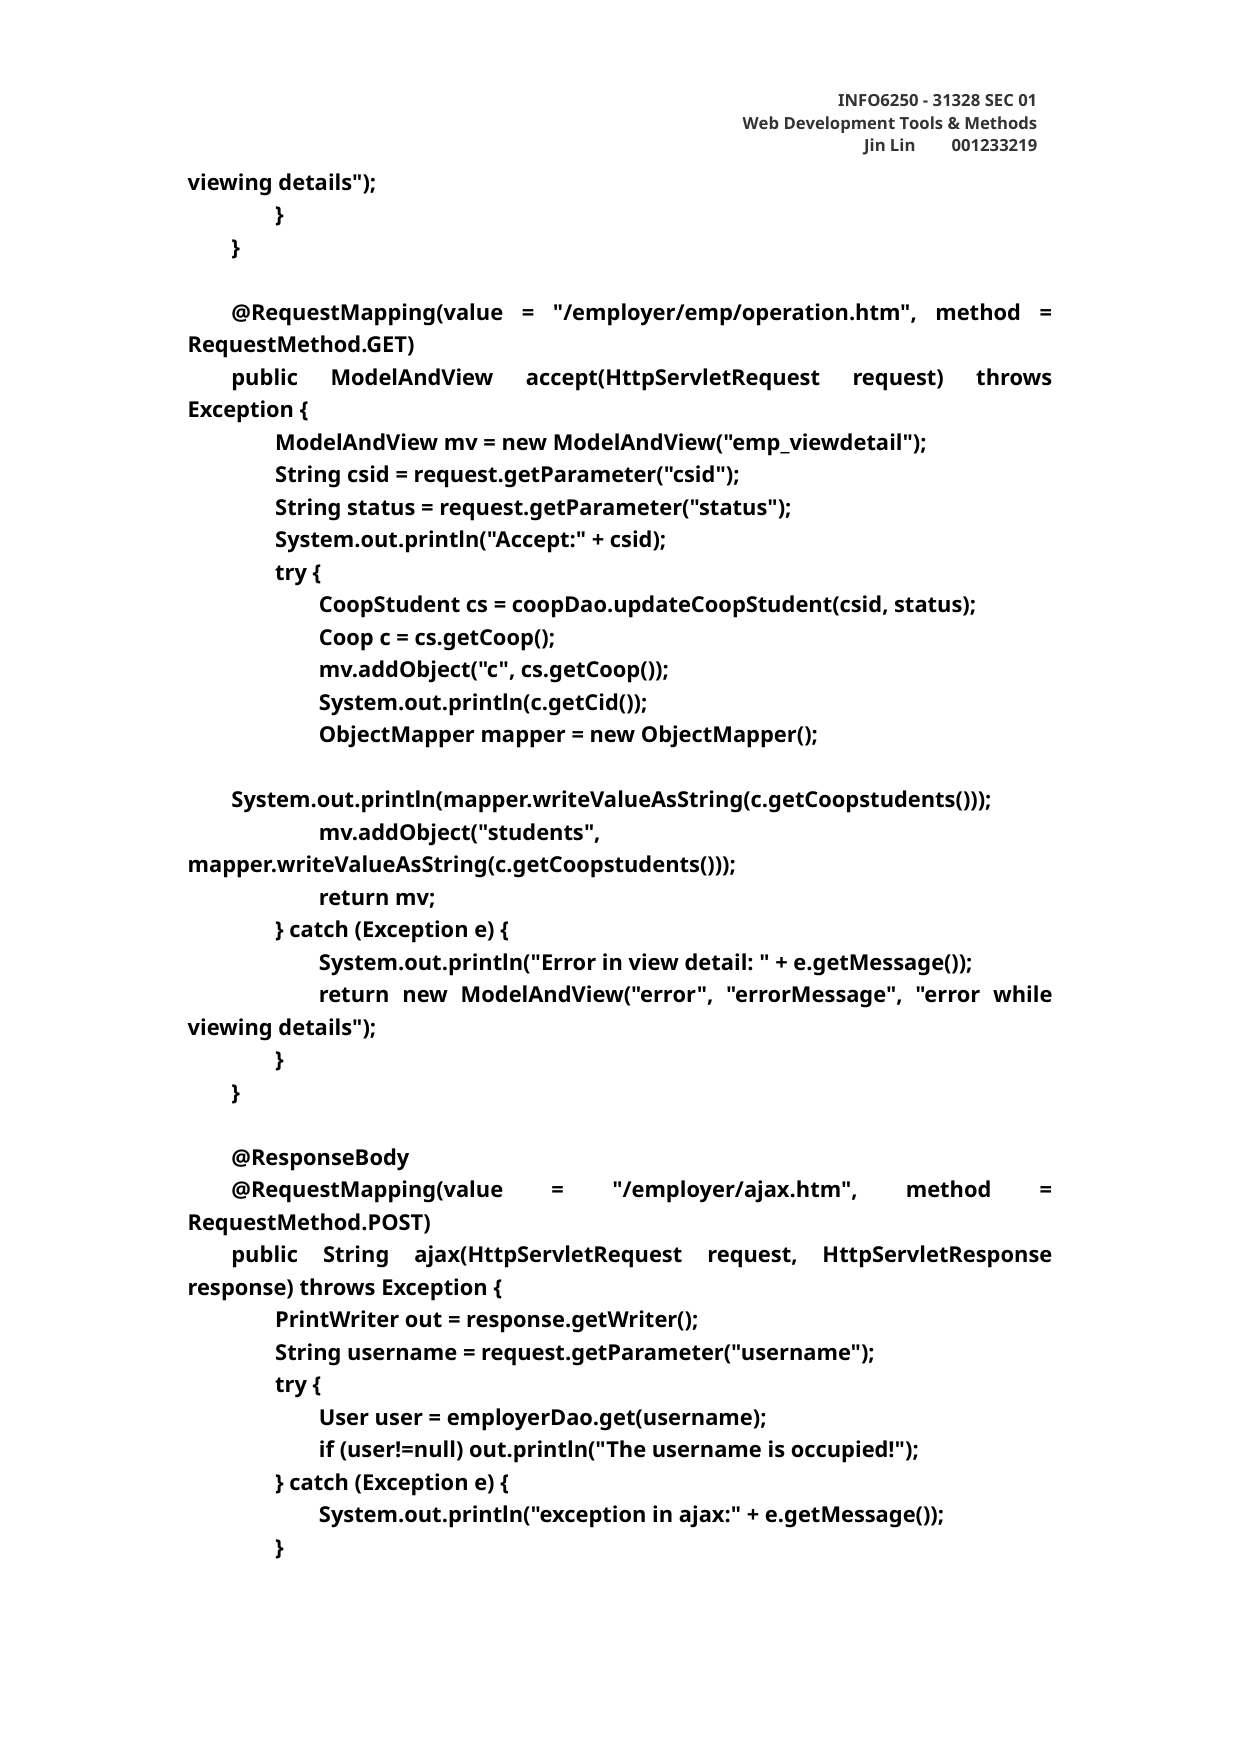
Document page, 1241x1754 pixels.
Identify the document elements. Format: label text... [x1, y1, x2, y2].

text Coop c = cs.getCoop(); [187, 620, 1053, 653]
text String username = request.getParameter("username"); [187, 1335, 1053, 1368]
text @RequestMapping(value = "/employer/emp/operation.htm", method = RequestMethod.GET) [187, 295, 1053, 360]
text CoopStudent cs = coopDao.updateCoopStudent(csid, status); [187, 588, 1053, 620]
text } [187, 198, 1053, 230]
text public ModelAndView accept(HttpServletRequest request) throws Exception { [187, 360, 1053, 425]
text ObjectMapper mapper = new ObjectMapper(); [187, 718, 1053, 750]
text } [187, 230, 1053, 263]
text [187, 165, 1053, 198]
text mv.addObject("students", mapper.writeValueAsString(c.getCoopstudents())); [187, 815, 1053, 880]
text System.out.println("exception in ajax:" + e.getMessage()); [187, 1498, 1053, 1530]
text String status = request.getParameter("status"); [187, 490, 1053, 523]
text mv.addObject("c", cs.getCoop()); [187, 653, 1053, 685]
text if (user!=null) out.println("The username is occupied!"); [187, 1433, 1053, 1465]
text try { [187, 1368, 1053, 1400]
text User user = employerDao.get(username); [187, 1400, 1053, 1433]
text try { [187, 555, 1053, 588]
text } catch (Exception e) { [187, 913, 1053, 945]
text String csid = request.getParameter("csid"); [187, 458, 1053, 490]
text public String ajax(HttpServletRequest request, HttpServletResponse response) throws Exception { [187, 1238, 1053, 1303]
text System.out.println("Accept:" + csid); [187, 523, 1053, 555]
text ModelAndView mv = new ModelAndView("emp_viewdetail"); [187, 425, 1053, 458]
text } catch (Exception e) { [187, 1465, 1053, 1498]
text @ResponseBody [187, 1140, 1053, 1173]
text } [187, 1530, 1053, 1563]
text return new ModelAndView("error", "errorMessage", "error while viewing details"); [187, 978, 1053, 1043]
text System.out.println("Error in view detail: " + e.getMessage()); [187, 945, 1053, 978]
text } [187, 1075, 1053, 1108]
text return mv; [187, 880, 1053, 913]
text System.out.println(c.getCid()); [187, 685, 1053, 718]
text } [187, 1043, 1053, 1075]
text System.out.println(mapper.writeValueAsString(c.getCoopstudents())); [187, 750, 1053, 815]
text @RequestMapping(value = "/employer/ajax.htm", method = RequestMethod.POST) [187, 1173, 1053, 1238]
text PrintWriter out = response.getWriter(); [187, 1303, 1053, 1335]
